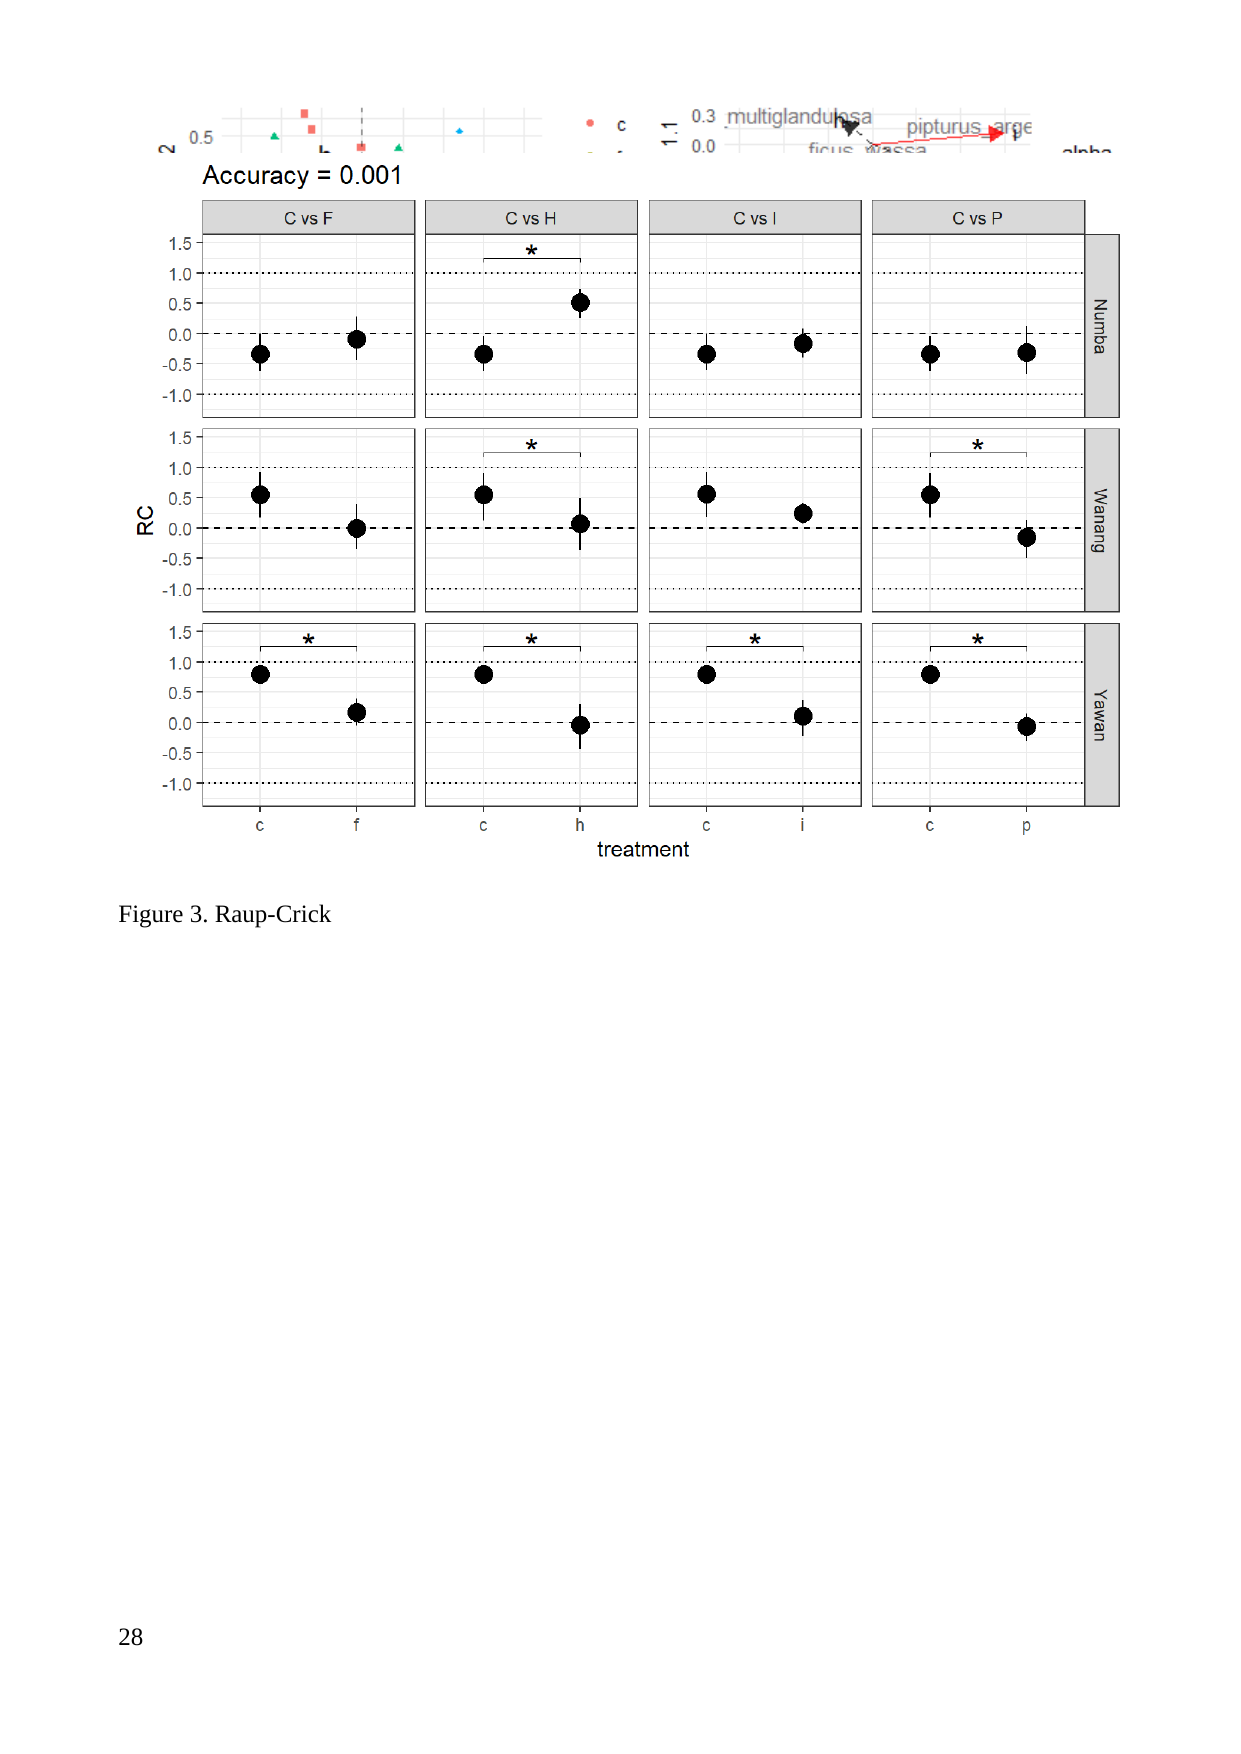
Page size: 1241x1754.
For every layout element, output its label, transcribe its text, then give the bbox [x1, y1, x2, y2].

picture [126, 98, 1151, 871]
